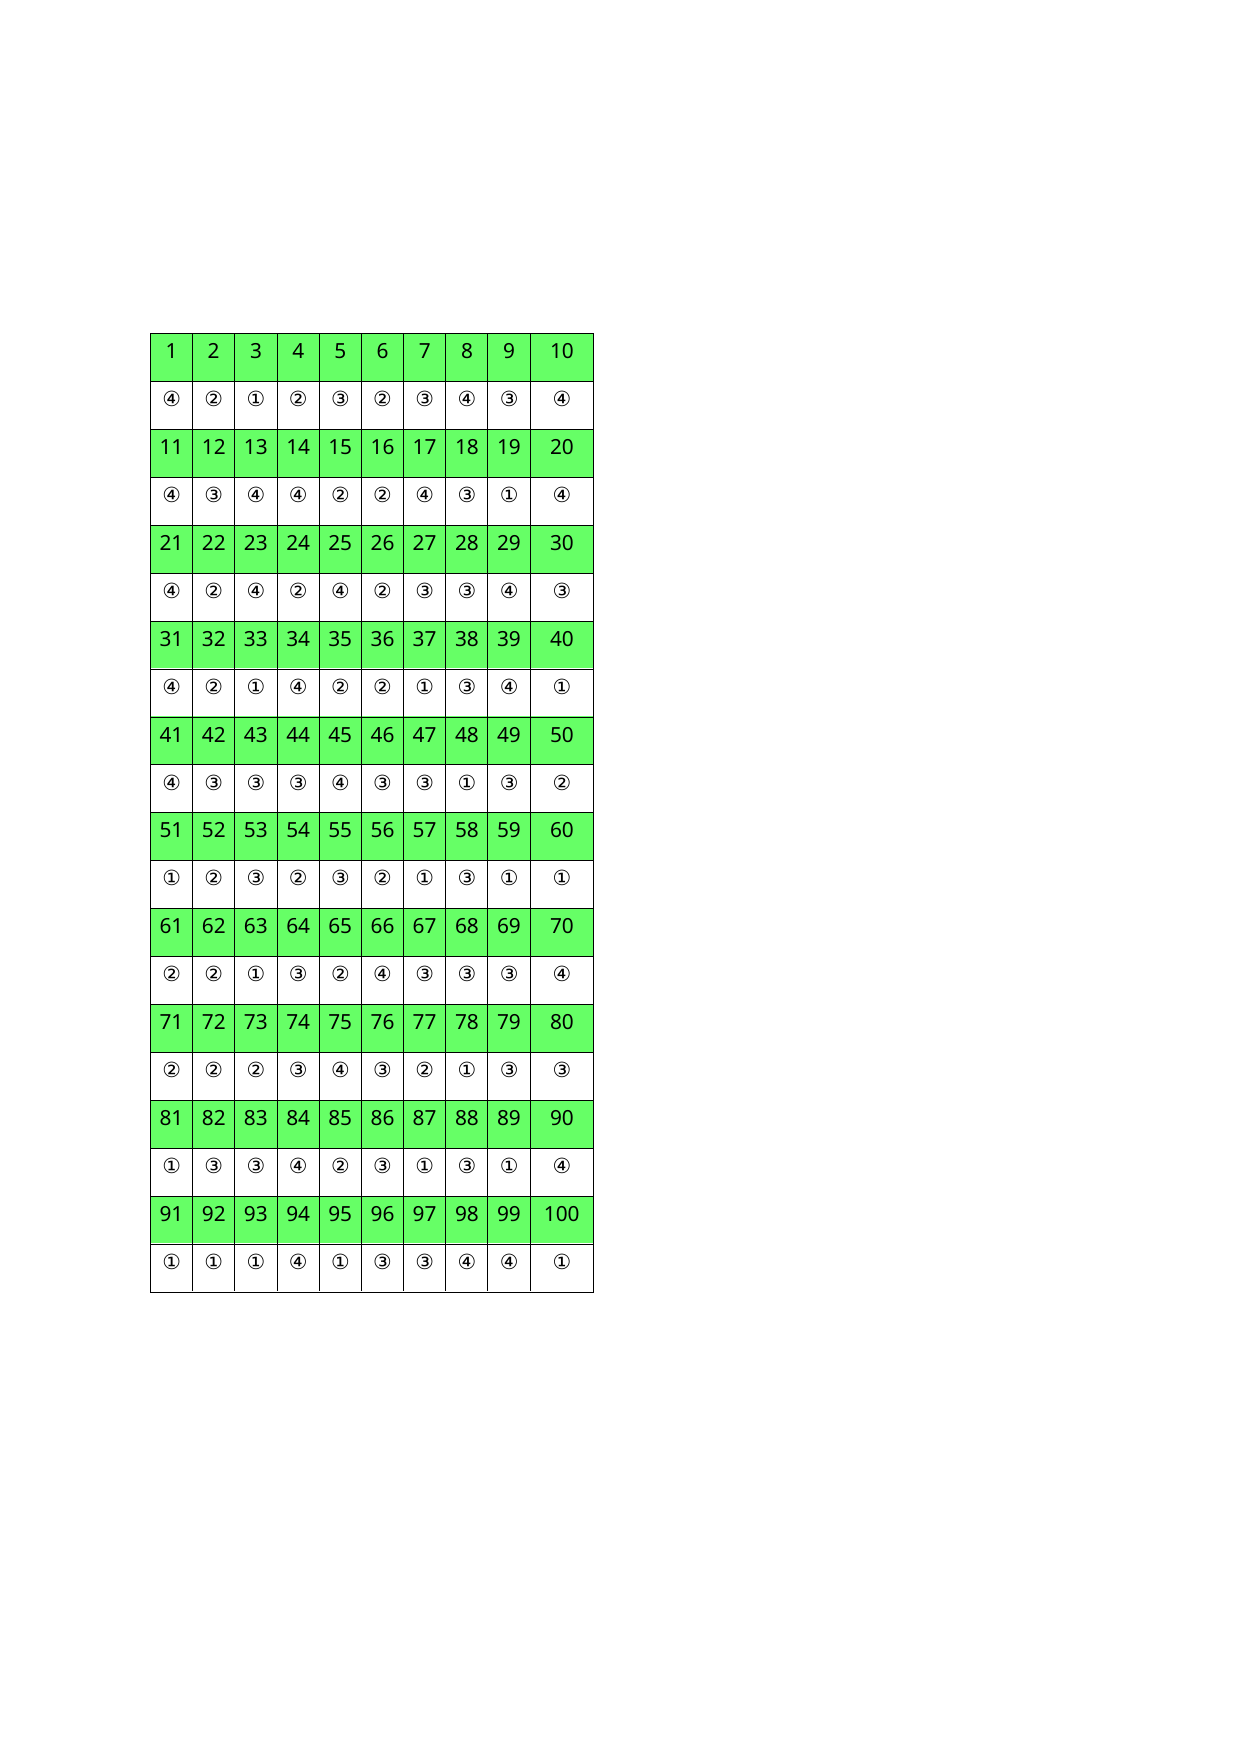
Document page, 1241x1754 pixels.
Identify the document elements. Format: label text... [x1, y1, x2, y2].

table_cell ② [278, 861, 319, 908]
table_cell ① [404, 670, 445, 716]
table_cell 47 [404, 718, 445, 764]
table_cell 100 [531, 1197, 593, 1243]
table_cell ④ [235, 574, 277, 621]
table_cell 75 [320, 1005, 361, 1052]
table_cell ① [235, 382, 277, 429]
table_cell ④ [278, 1149, 319, 1196]
table_cell ④ [404, 478, 445, 525]
table_header 10 [531, 334, 593, 381]
table_cell ① [531, 670, 593, 716]
table_cell ② [151, 957, 192, 1004]
table_cell ③ [488, 1053, 530, 1100]
table_cell ① [235, 1245, 277, 1291]
table_cell ① [488, 478, 530, 525]
table_cell ③ [193, 765, 234, 812]
table_cell 96 [362, 1197, 403, 1243]
table_cell ③ [531, 574, 593, 621]
table_cell 33 [235, 622, 277, 668]
table_cell 59 [488, 813, 530, 860]
table_cell 64 [278, 909, 319, 956]
table_cell 19 [488, 430, 530, 477]
table_cell 44 [278, 718, 319, 764]
table_cell ④ [320, 574, 361, 621]
table_cell ④ [278, 670, 319, 716]
table_cell 17 [404, 430, 445, 477]
table_cell 99 [488, 1197, 530, 1243]
table_cell 12 [193, 430, 234, 477]
table_cell 63 [235, 909, 277, 956]
table_cell ③ [488, 957, 530, 1004]
table_cell 89 [488, 1101, 530, 1148]
table_cell ① [320, 1245, 361, 1291]
table_cell 76 [362, 1005, 403, 1052]
table_cell 55 [320, 813, 361, 860]
table_cell ④ [446, 1245, 487, 1291]
table_cell 43 [235, 718, 277, 764]
table_cell ④ [446, 382, 487, 429]
table_cell 66 [362, 909, 403, 956]
table_cell 38 [446, 622, 487, 668]
table_cell 53 [235, 813, 277, 860]
table_cell ③ [488, 765, 530, 812]
table_cell ① [488, 1149, 530, 1196]
table_cell ③ [404, 957, 445, 1004]
table_cell 54 [278, 813, 319, 860]
table_cell 40 [531, 622, 593, 668]
table_cell 16 [362, 430, 403, 477]
table_cell 49 [488, 718, 530, 764]
table_cell ④ [488, 574, 530, 621]
table_cell ② [193, 574, 234, 621]
table_cell ④ [320, 765, 361, 812]
table_cell ② [320, 1149, 361, 1196]
table_cell ④ [151, 382, 192, 429]
table_cell ④ [531, 1149, 593, 1196]
table_cell ③ [320, 861, 361, 908]
table_cell 84 [278, 1101, 319, 1148]
table_cell 41 [151, 718, 192, 764]
table_cell 58 [446, 813, 487, 860]
table_cell 15 [320, 430, 361, 477]
table_cell 57 [404, 813, 445, 860]
table_cell 24 [278, 526, 319, 573]
table_cell ③ [404, 1245, 445, 1291]
table_cell 65 [320, 909, 361, 956]
table_header 5 [320, 334, 361, 381]
table_cell ④ [278, 1245, 319, 1291]
table_cell ④ [362, 957, 403, 1004]
table_cell 11 [151, 430, 192, 477]
table_cell ③ [446, 574, 487, 621]
table_header 9 [488, 334, 530, 381]
table_cell ③ [446, 957, 487, 1004]
table_cell 87 [404, 1101, 445, 1148]
table_cell ③ [320, 382, 361, 429]
table_cell ③ [446, 670, 487, 716]
table_cell ② [193, 382, 234, 429]
table_cell 72 [193, 1005, 234, 1052]
table_cell ③ [362, 1149, 403, 1196]
table_cell ③ [446, 861, 487, 908]
table_cell ③ [278, 1053, 319, 1100]
table_cell ① [151, 1149, 192, 1196]
table_cell 25 [320, 526, 361, 573]
table_cell ④ [531, 957, 593, 1004]
table_cell ③ [193, 478, 234, 525]
table_cell 78 [446, 1005, 487, 1052]
table_cell 37 [404, 622, 445, 668]
table_cell 83 [235, 1101, 277, 1148]
table_cell ② [193, 957, 234, 1004]
table_cell ① [446, 765, 487, 812]
table_header 4 [278, 334, 319, 381]
table_cell ③ [362, 765, 403, 812]
table_cell 69 [488, 909, 530, 956]
table_cell 71 [151, 1005, 192, 1052]
table_cell ③ [404, 382, 445, 429]
table_cell ④ [235, 478, 277, 525]
table_cell 92 [193, 1197, 234, 1243]
table_cell ② [278, 574, 319, 621]
table_cell 23 [235, 526, 277, 573]
table_cell 62 [193, 909, 234, 956]
table_cell 88 [446, 1101, 487, 1148]
table_cell ③ [488, 382, 530, 429]
table_cell ③ [531, 1053, 593, 1100]
table_cell ② [362, 382, 403, 429]
table_cell 31 [151, 622, 192, 668]
table_cell 60 [531, 813, 593, 860]
table_cell 18 [446, 430, 487, 477]
table_cell 91 [151, 1197, 192, 1243]
table_cell ② [320, 670, 361, 716]
table_cell 35 [320, 622, 361, 668]
table_cell ② [362, 574, 403, 621]
table_cell 56 [362, 813, 403, 860]
table_cell ② [193, 1053, 234, 1100]
table_header 7 [404, 334, 445, 381]
table_cell 46 [362, 718, 403, 764]
table_cell 98 [446, 1197, 487, 1243]
table_cell ① [193, 1245, 234, 1291]
table_cell ④ [151, 574, 192, 621]
table_cell 81 [151, 1101, 192, 1148]
table_cell ① [235, 670, 277, 716]
table_cell ④ [320, 1053, 361, 1100]
table_header 8 [446, 334, 487, 381]
table_cell 36 [362, 622, 403, 668]
table_cell 29 [488, 526, 530, 573]
table_cell ④ [531, 382, 593, 429]
table_cell ④ [151, 765, 192, 812]
table_cell ③ [278, 765, 319, 812]
table_cell 97 [404, 1197, 445, 1243]
table_cell ① [446, 1053, 487, 1100]
table_cell 70 [531, 909, 593, 956]
table_header 6 [362, 334, 403, 381]
table_cell ④ [488, 1245, 530, 1291]
table_cell ③ [446, 478, 487, 525]
table_cell ① [235, 957, 277, 1004]
table_cell ③ [235, 765, 277, 812]
table_cell ③ [404, 765, 445, 812]
table_cell 95 [320, 1197, 361, 1243]
table_cell ② [362, 478, 403, 525]
table_cell 42 [193, 718, 234, 764]
table_cell ① [151, 861, 192, 908]
table_cell 85 [320, 1101, 361, 1148]
table_cell 94 [278, 1197, 319, 1243]
table_cell 93 [235, 1197, 277, 1243]
table_cell ④ [151, 478, 192, 525]
table_header 1 [151, 334, 192, 381]
table_cell ② [193, 861, 234, 908]
table_cell 26 [362, 526, 403, 573]
table_cell 39 [488, 622, 530, 668]
table_header 3 [235, 334, 277, 381]
table_cell ② [235, 1053, 277, 1100]
table_cell 30 [531, 526, 593, 573]
table_cell 21 [151, 526, 192, 573]
table_cell ③ [446, 1149, 487, 1196]
table_cell 68 [446, 909, 487, 956]
table_cell 45 [320, 718, 361, 764]
table_cell ③ [278, 957, 319, 1004]
table_cell ① [488, 861, 530, 908]
table_cell 77 [404, 1005, 445, 1052]
table_cell ① [151, 1245, 192, 1291]
table_cell ③ [235, 861, 277, 908]
table_cell ④ [151, 670, 192, 716]
table_cell 14 [278, 430, 319, 477]
table_cell ① [404, 861, 445, 908]
table_cell ④ [531, 478, 593, 525]
table_cell 20 [531, 430, 593, 477]
table_cell ② [151, 1053, 192, 1100]
table_cell 79 [488, 1005, 530, 1052]
table_cell ③ [362, 1245, 403, 1291]
table_cell 52 [193, 813, 234, 860]
table_cell 48 [446, 718, 487, 764]
table_cell 86 [362, 1101, 403, 1148]
table_cell ② [362, 670, 403, 716]
table_cell ② [320, 478, 361, 525]
table_cell ③ [193, 1149, 234, 1196]
table_cell ① [531, 861, 593, 908]
table_cell 32 [193, 622, 234, 668]
table_cell ① [531, 1245, 593, 1291]
table_header 2 [193, 334, 234, 381]
table_cell 67 [404, 909, 445, 956]
table_cell ② [278, 382, 319, 429]
table_cell ④ [278, 478, 319, 525]
table_cell ① [404, 1149, 445, 1196]
table_cell 82 [193, 1101, 234, 1148]
table_cell 13 [235, 430, 277, 477]
table_cell 22 [193, 526, 234, 573]
table_cell 73 [235, 1005, 277, 1052]
table_cell 28 [446, 526, 487, 573]
table_cell ② [404, 1053, 445, 1100]
table_cell 61 [151, 909, 192, 956]
table_cell ② [531, 765, 593, 812]
table_cell 80 [531, 1005, 593, 1052]
table_cell 34 [278, 622, 319, 668]
table_cell 27 [404, 526, 445, 573]
table_cell 50 [531, 718, 593, 764]
table_cell ③ [235, 1149, 277, 1196]
table_cell ④ [488, 670, 530, 716]
table_cell ③ [362, 1053, 403, 1100]
table_cell 74 [278, 1005, 319, 1052]
table_cell ② [320, 957, 361, 1004]
table_cell ② [193, 670, 234, 716]
table_cell 51 [151, 813, 192, 860]
table_cell 90 [531, 1101, 593, 1148]
table_cell ③ [404, 574, 445, 621]
table_cell ② [362, 861, 403, 908]
